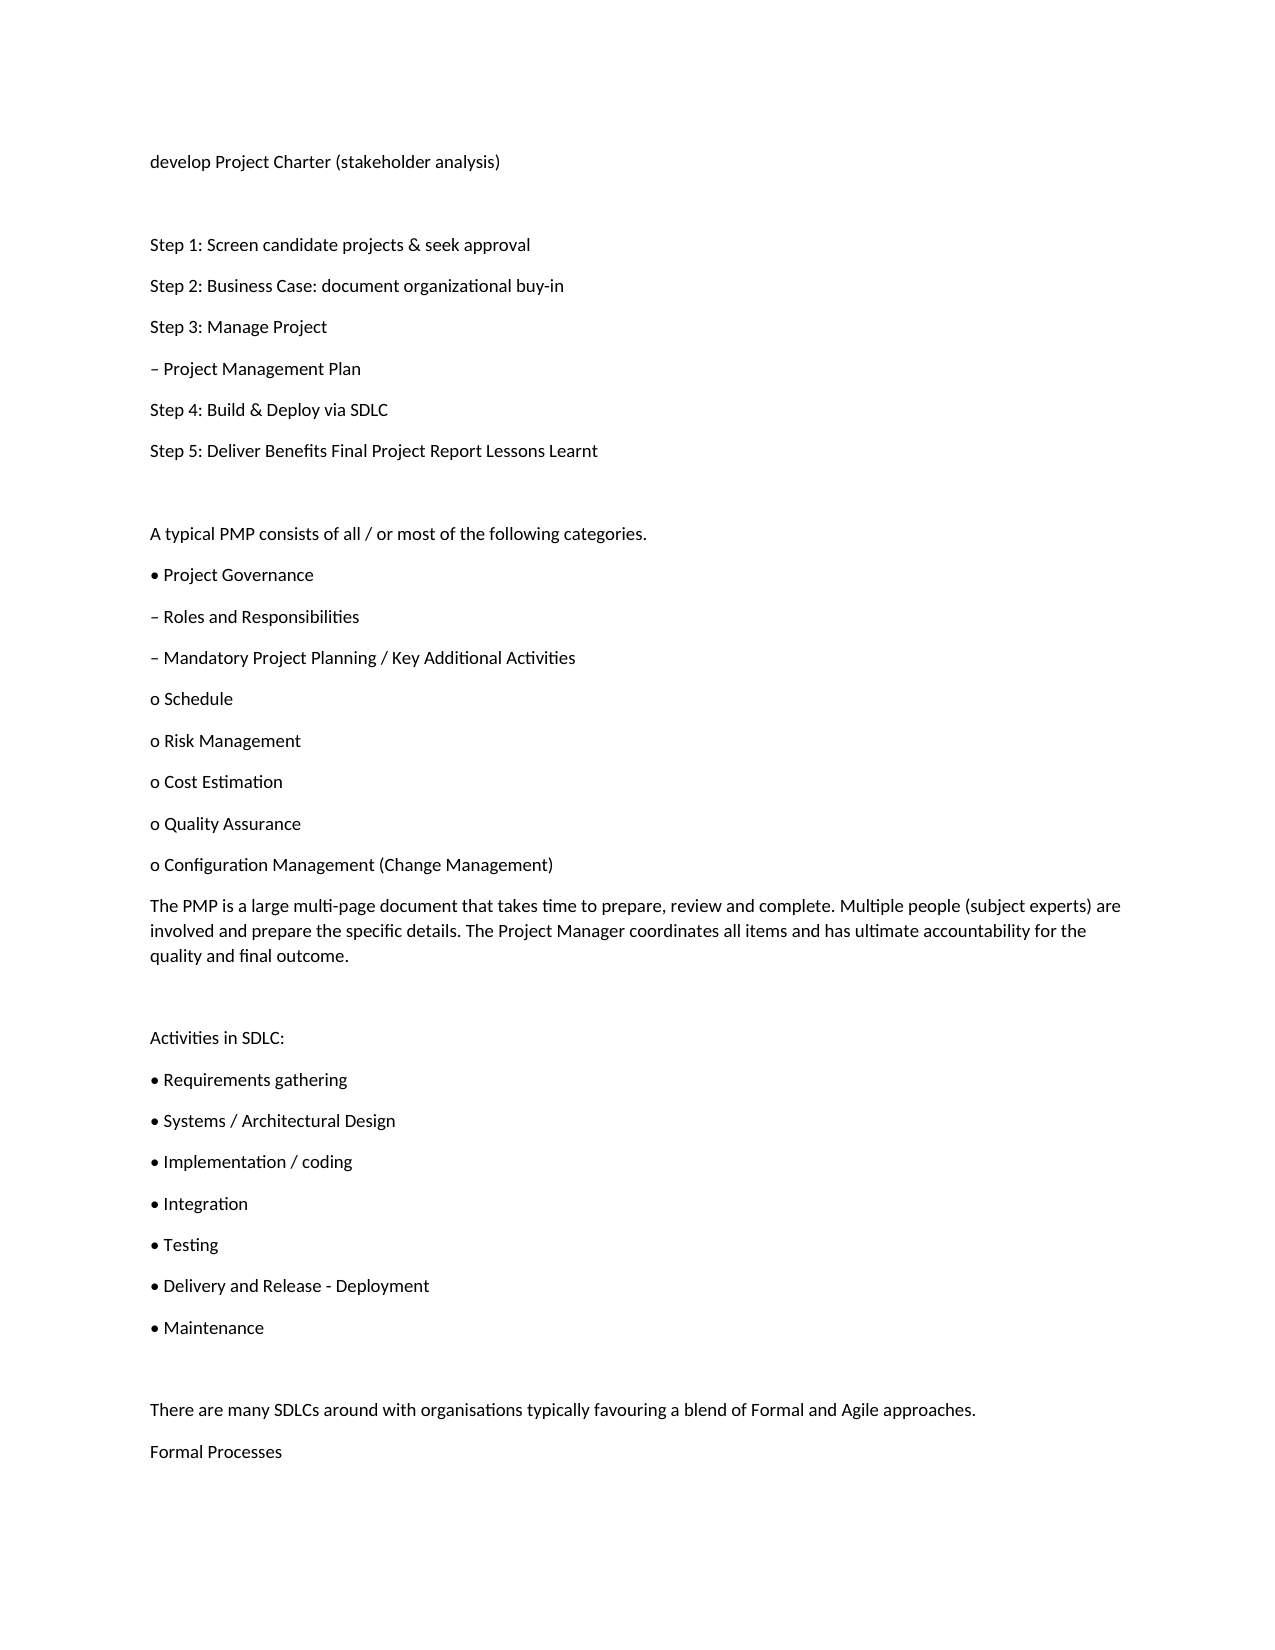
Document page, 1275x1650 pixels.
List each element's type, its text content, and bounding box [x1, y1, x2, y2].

text Step 1: Screen candidate projects & seek approval [150, 233, 1125, 256]
text • Delivery and Release - Deployment [150, 1274, 1125, 1297]
text – Roles and Responsibilities [150, 605, 1125, 628]
text o Risk Management [150, 729, 1125, 752]
text o Configuration Management (Change Management) [150, 853, 1125, 876]
text Step 2: Business Case: document organizational buy-in [150, 274, 1125, 297]
text o Cost Estimation [150, 770, 1125, 793]
text • Testing [150, 1233, 1125, 1256]
text – Project Management Plan [150, 357, 1125, 380]
text The PMP is a large multi-page document that takes time to prepare, review and complete. Multiple people (subject experts) are involved and prepare the specific details. The Project Manager coordinates all items and has ultimate accountability for the quality and final outcome. [150, 894, 1125, 967]
text develop Project Charter (stakeholder analysis) [150, 150, 1125, 173]
text Activities in SDLC: [150, 1026, 1125, 1049]
text – Mandatory Project Planning / Key Additional Activities [150, 646, 1125, 669]
text • Maintenance [150, 1316, 1125, 1339]
text o Schedule [150, 688, 1125, 711]
text Formal Processes [150, 1440, 1125, 1463]
text Step 4: Build & Deploy via SDLC [150, 398, 1125, 421]
text There are many SDLCs around with organisations typically favouring a blend of Formal and Agile approaches. [150, 1399, 1125, 1422]
text • Requirements gathering [150, 1068, 1125, 1091]
text A typical PMP consists of all / or most of the following categories. [150, 522, 1125, 545]
text • Systems / Architectural Design [150, 1109, 1125, 1132]
text Step 3: Manage Project [150, 315, 1125, 338]
text • Integration [150, 1192, 1125, 1215]
text o Quality Assurance [150, 812, 1125, 834]
text • Project Governance [150, 563, 1125, 586]
text Step 5: Deliver Benefits Final Project Report Lessons Learnt [150, 439, 1125, 462]
text • Implementation / coding [150, 1151, 1125, 1173]
